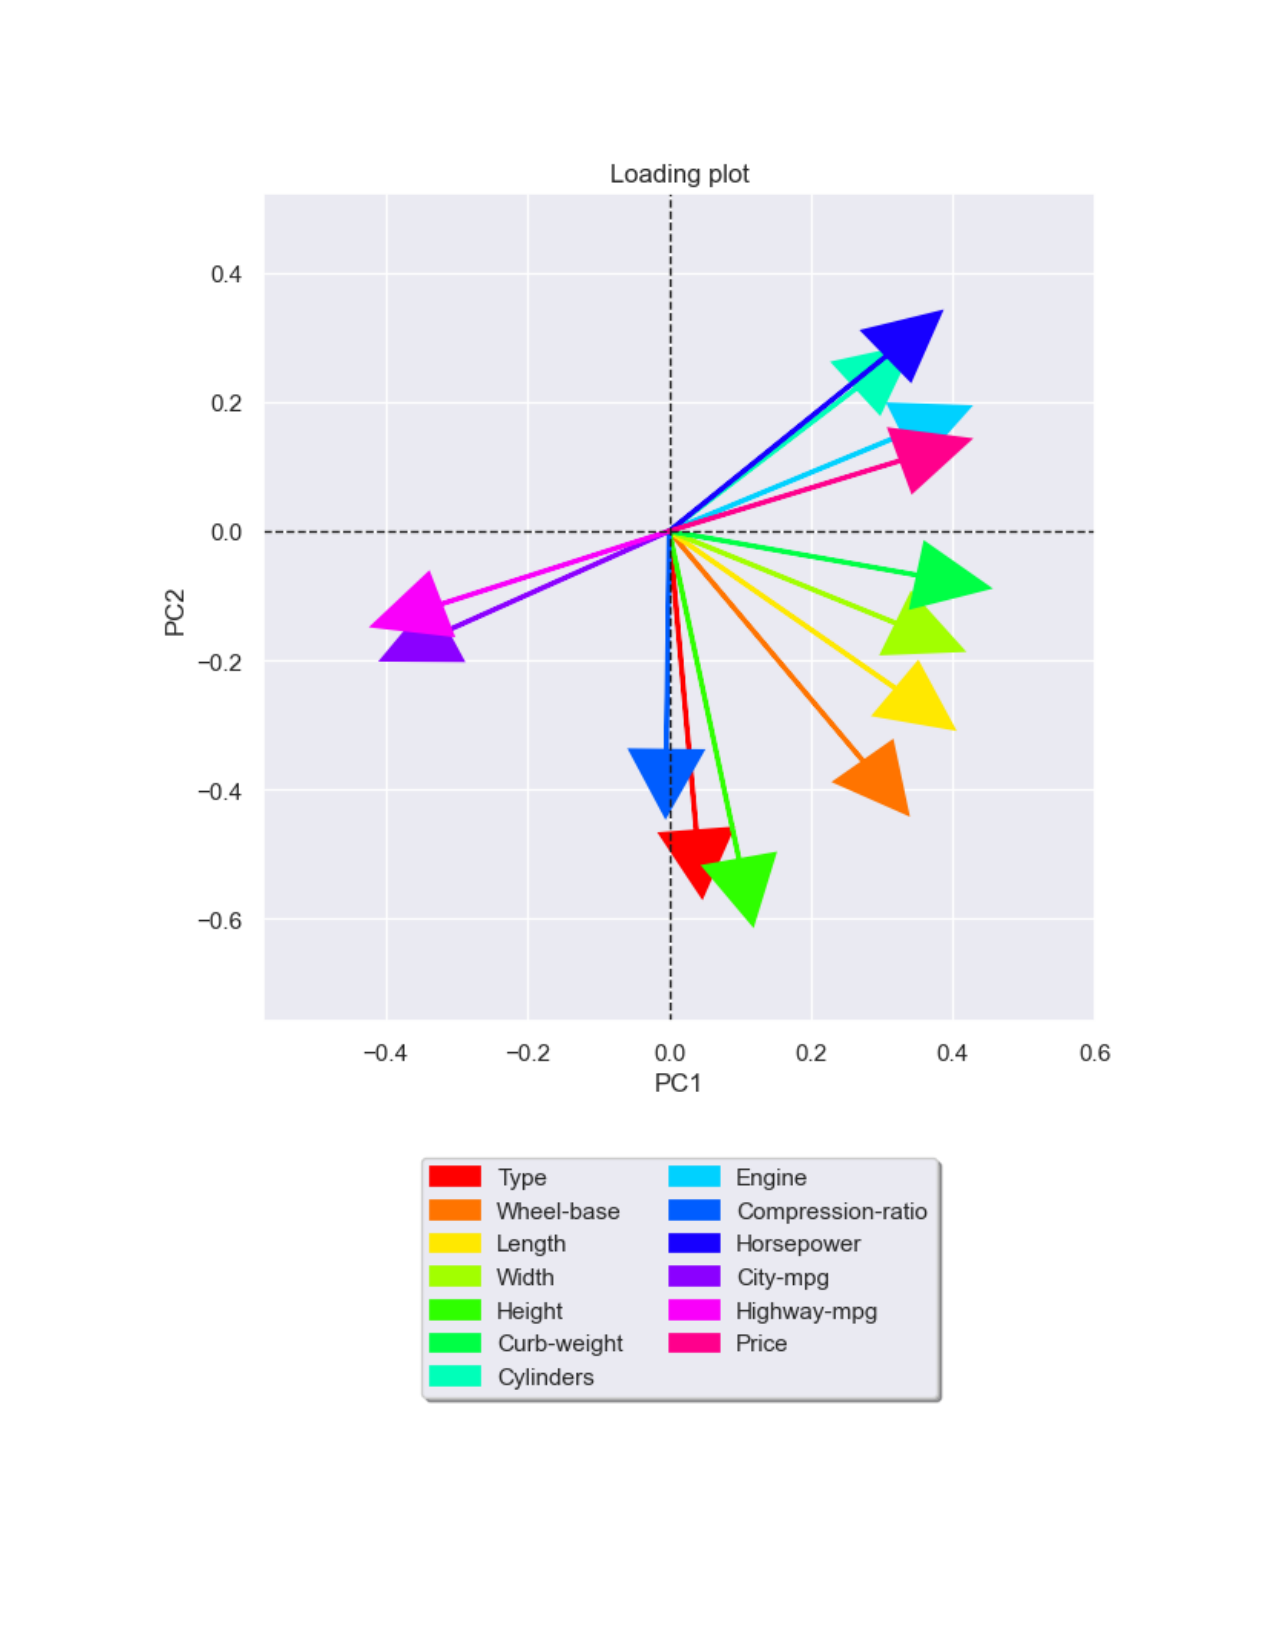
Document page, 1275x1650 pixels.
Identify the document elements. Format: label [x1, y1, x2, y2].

picture [150, 150, 1125, 1413]
